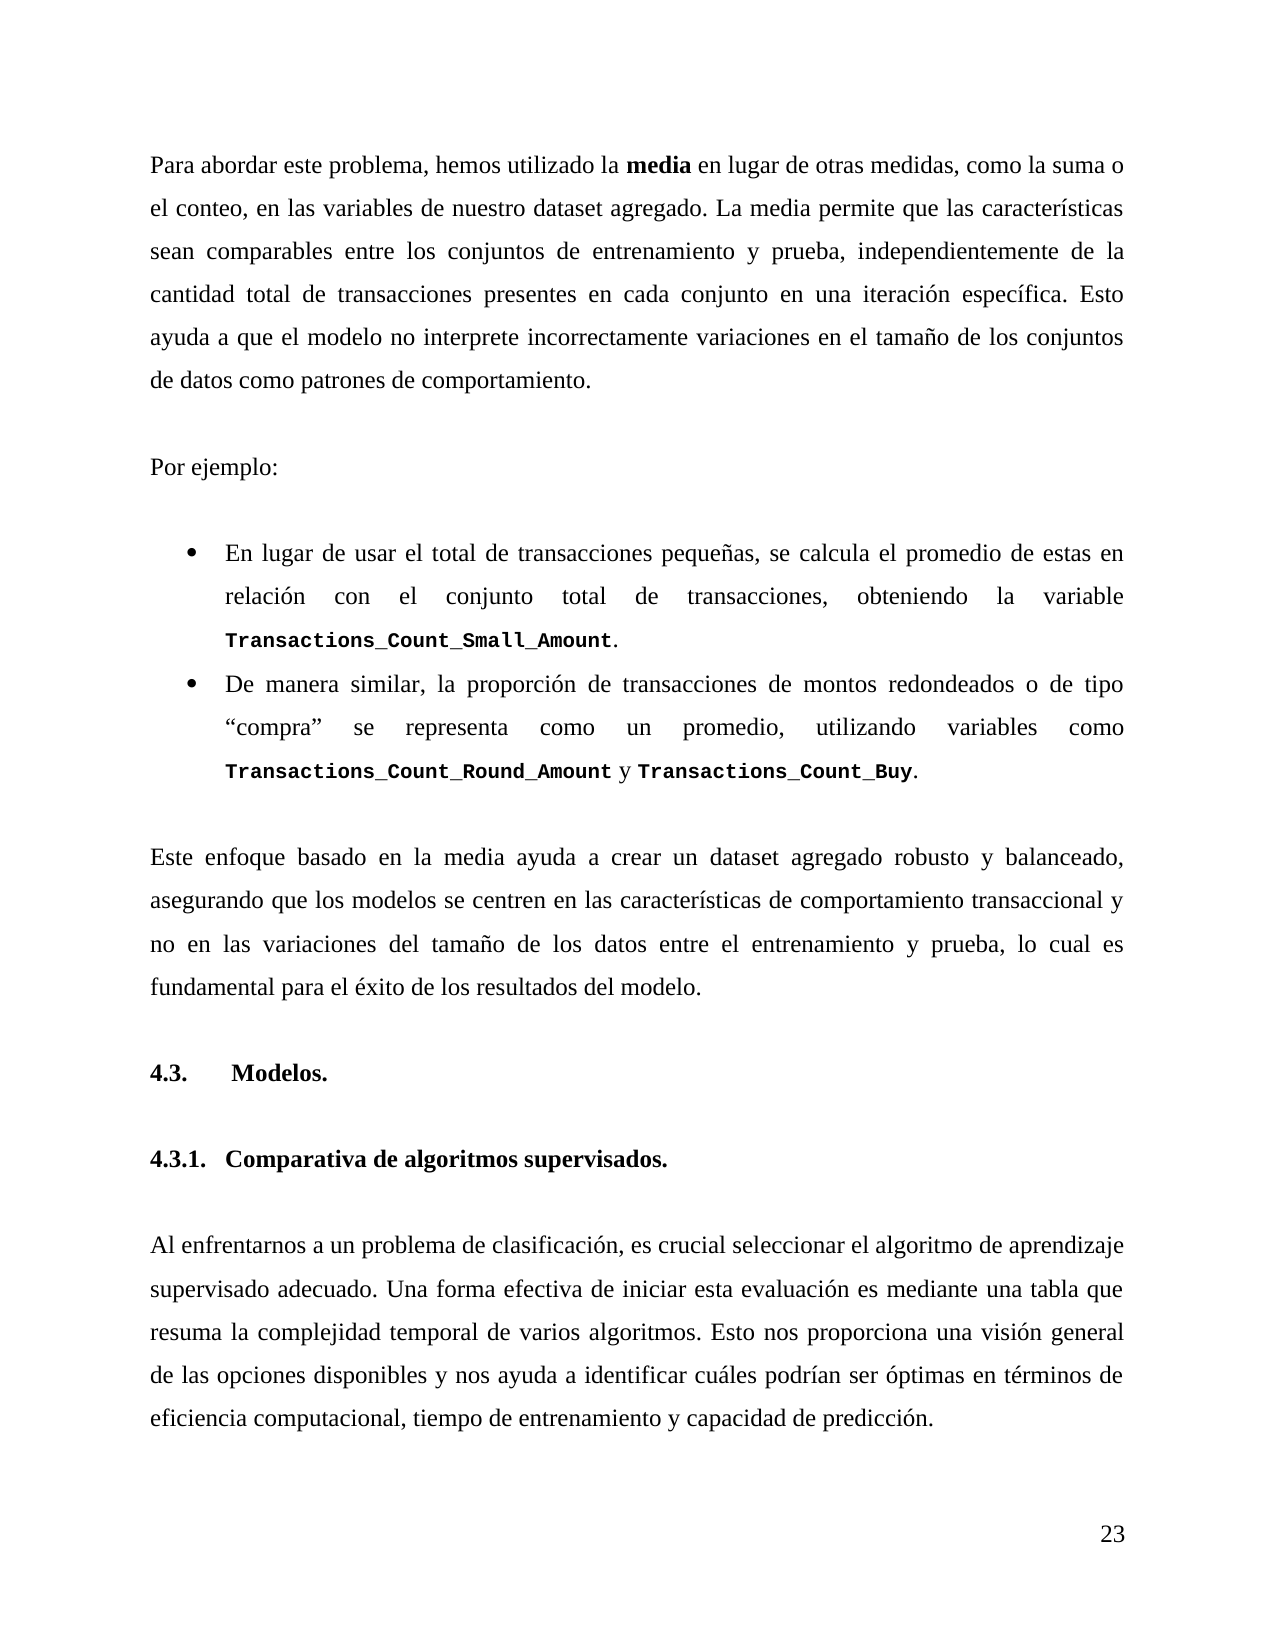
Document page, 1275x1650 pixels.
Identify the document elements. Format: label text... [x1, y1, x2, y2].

text Por ejemplo: [150, 452, 1125, 481]
text Este enfoque basado en la media ayuda a crear un dataset agregado robusto y balanceado, asegurando que los modelos se centren en las características de comportamiento transaccional y no en las variaciones del tamaño de los datos entre el entrenamiento y prueba, lo cual es fundamental para el éxito de los resultados del modelo. [150, 842, 1125, 1001]
list Modelos. [150, 1058, 1125, 1087]
text Al enfrentarnos a un problema de clasificación, es crucial seleccionar el algoritmo de aprendizaje supervisado adecuado. Una forma efectiva de iniciar esta evaluación es mediante una tabla que resuma la complejidad temporal de varios algoritmos. Esto nos proporciona una visión general de las opciones disponibles y nos ayuda a identificar cuáles podrían ser óptimas en términos de eficiencia computacional, tiempo de entrenamiento y capacidad de predicción. [150, 1231, 1125, 1432]
list De manera similar, la proporción de transacciones de montos redondeados o de tipo “compra” se representa como un promedio, utilizando variables como Transactions_Count_Round_Amount y Transactions_Count_Buy. [187, 669, 1125, 784]
list Comparativa de algoritmos supervisados. [150, 1144, 1125, 1173]
list En lugar de usar el total de transacciones pequeñas, se calcula el promedio de estas en relación con el conjunto total de transacciones, obteniendo la variable Transactions_Count_Small_Amount. [187, 538, 1125, 654]
text Para abordar este problema, hemos utilizado la media en lugar de otras medidas, como la suma o el conteo, en las variables de nuestro dataset agregado. La media permite que las características sean comparables entre los conjuntos de entrenamiento y prueba, independientemente de la cantidad total de transacciones presentes en cada conjunto en una iteración específica. Esto ayuda a que el modelo no interprete incorrectamente variaciones en el tamaño de los conjuntos de datos como patrones de comportamiento. [150, 150, 1125, 394]
